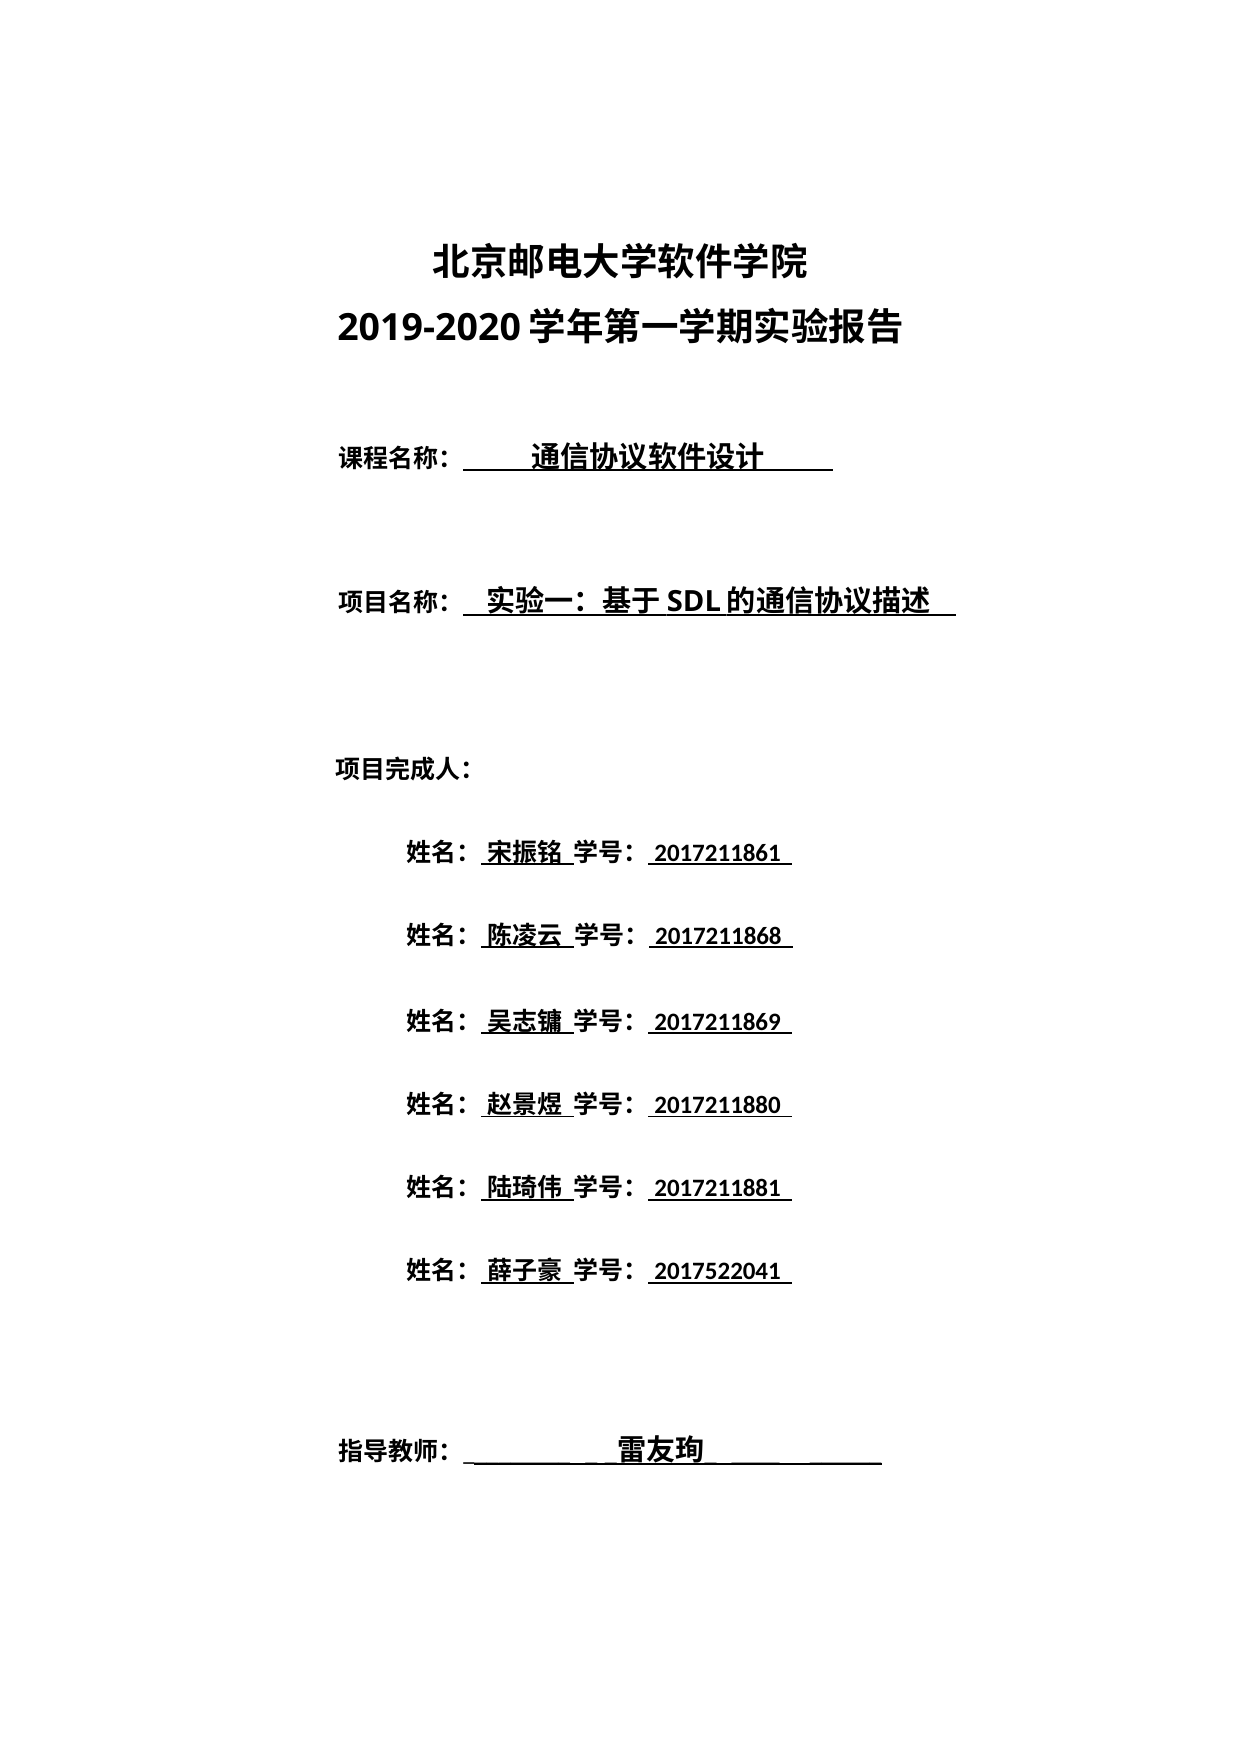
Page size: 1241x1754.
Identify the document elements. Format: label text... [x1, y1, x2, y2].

text 项目名称： 实验一：基于SDL的通信协议描述 [187, 567, 1053, 632]
text 北京邮电大学软件学院 [187, 227, 1053, 292]
text 2019-2020学年第一学期实验报告 [187, 292, 1053, 357]
text 姓名： 吴志镛 学号： 2017211869 [259, 987, 1053, 1052]
text 项目完成人： [187, 735, 1053, 800]
text 姓名： 宋振铭 学号： 2017211861 [259, 818, 1053, 883]
text 姓名： 陆琦伟 学号： 2017211881 [259, 1153, 1053, 1218]
text 课程名称： 通信协议软件设计 [187, 422, 1053, 487]
text 指导教师：_________ _ _雷友珣_ ____ ______ [187, 1415, 1053, 1480]
text 姓名： 陈凌云 学号： 2017211868 [259, 901, 1053, 966]
text 姓名： 薛子豪 学号： 2017522041 [258, 1236, 1053, 1301]
text 姓名： 赵景煜 学号： 2017211880 [259, 1070, 1053, 1135]
